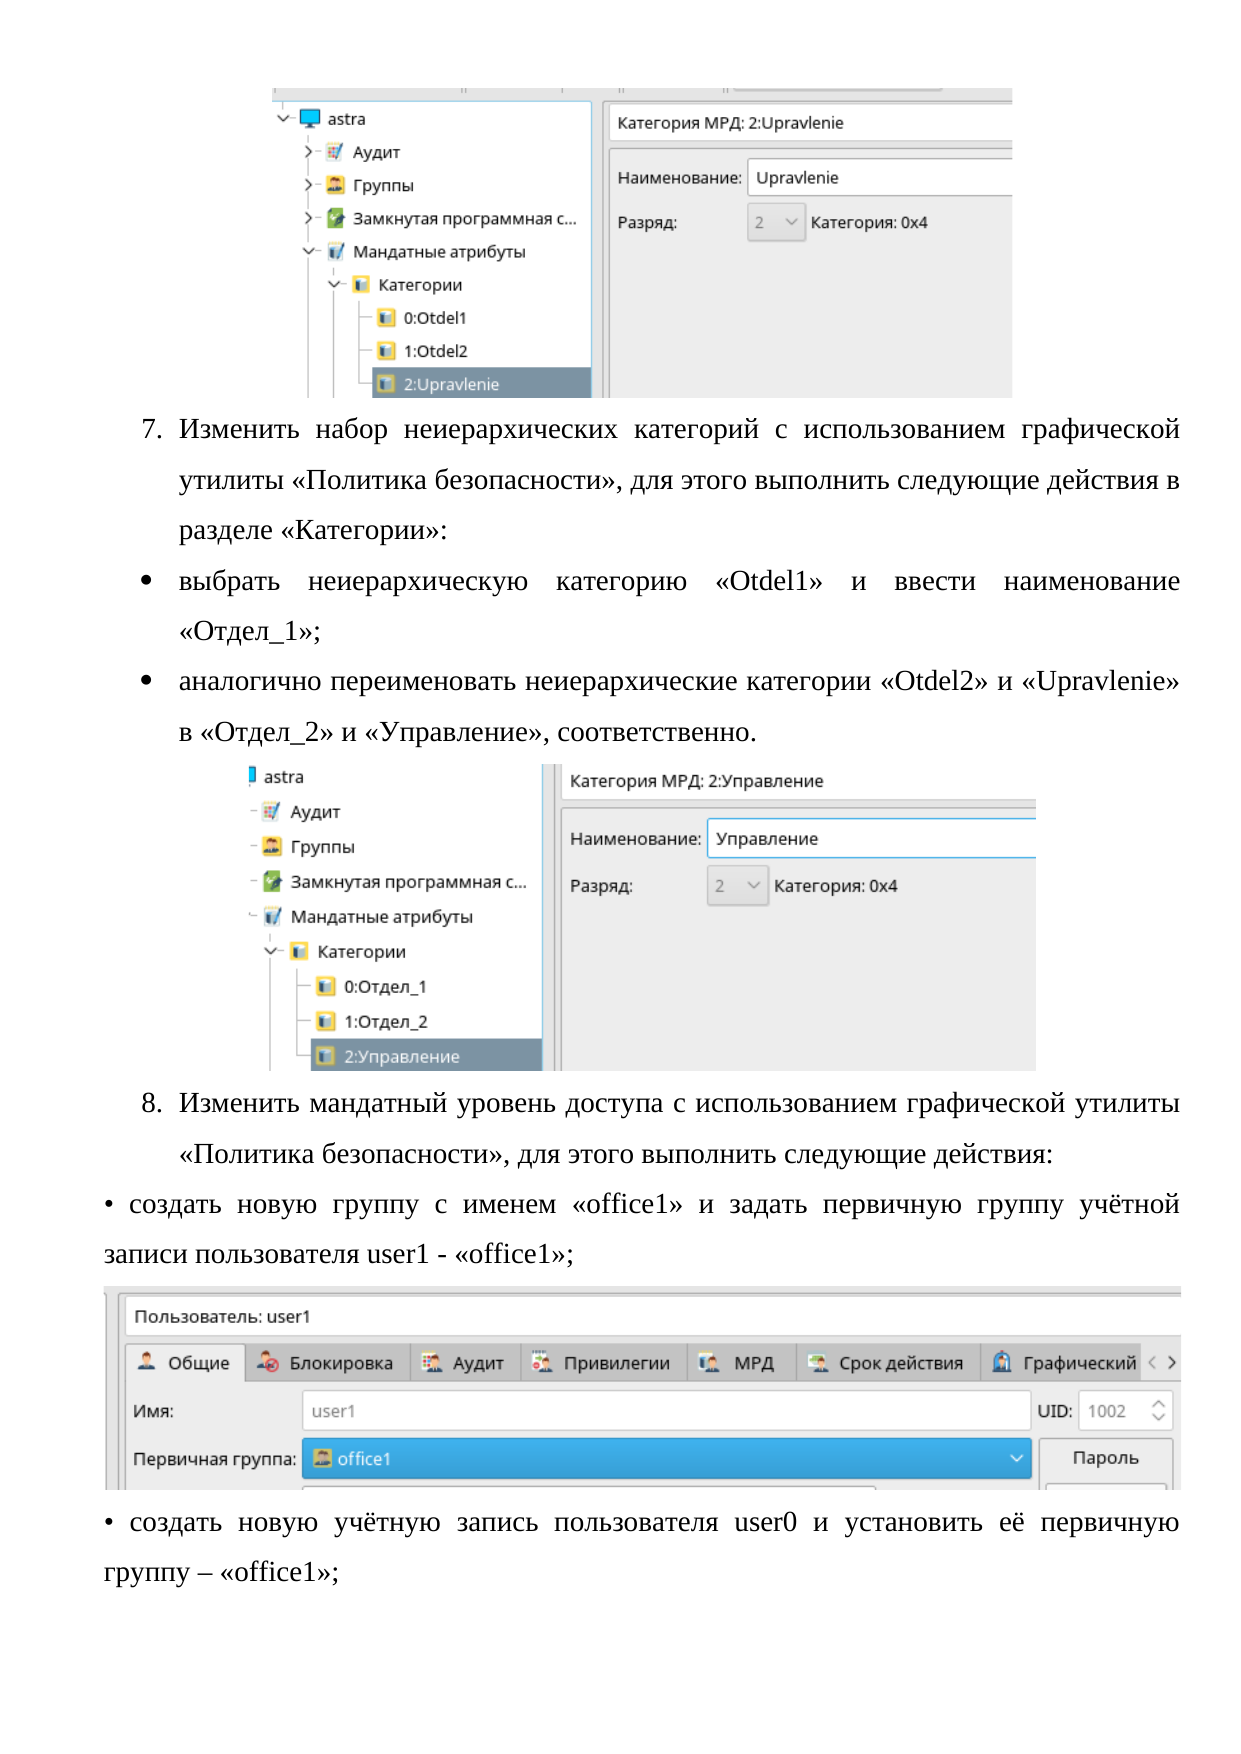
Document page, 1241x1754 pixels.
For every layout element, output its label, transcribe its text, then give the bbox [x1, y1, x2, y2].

picture [248, 764, 1036, 1071]
text • создать новую учётную запись пользователя user0 и установить её первичную группу – «office1»; [103, 1504, 1181, 1588]
list аналогично переименовать неиерархические категории «Otdel2» и «Upravlenie» в «Отдел_2» и «Управление», соответственно. [141, 663, 1181, 747]
picture [272, 88, 1013, 398]
list Изменить набор неиерархических категорий с использованием графической утилиты «Политика безопасности», для этого выполнить следующие действия в разделе «Категории»: [141, 412, 1181, 546]
list выбрать неиерархическую категорию «Otdel1» и ввести наименование «Отдел_1»; [141, 563, 1181, 647]
text • создать новую группу с именем «office1» и задать первичную группу учётной записи пользователя user1 - «office1»; [103, 1186, 1181, 1270]
list Изменить мандатный уровень доступа с использованием графической утилиты «Политика безопасности», для этого выполнить следующие действия: [141, 1085, 1181, 1169]
picture [103, 1286, 1182, 1490]
